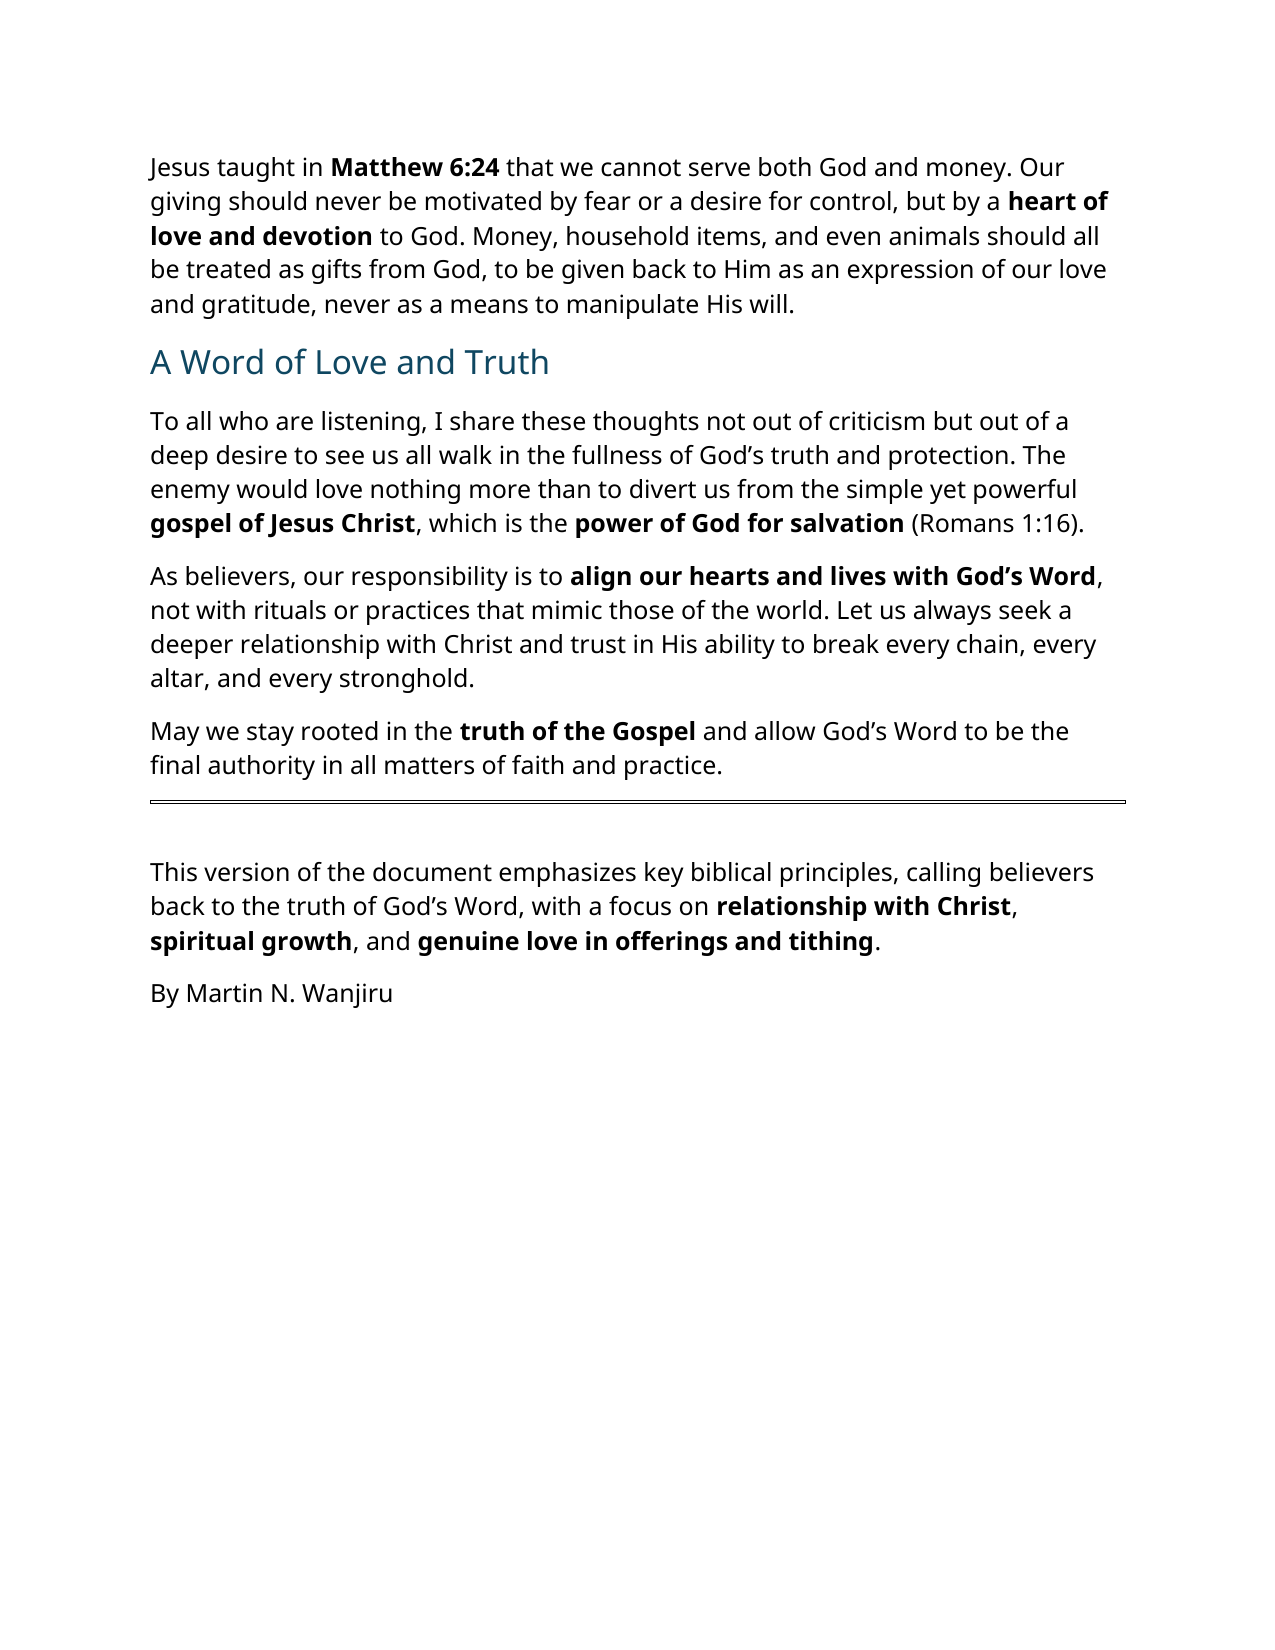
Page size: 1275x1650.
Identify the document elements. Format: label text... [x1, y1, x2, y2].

text This version of the document emphasizes key biblical principles, calling believers back to the truth of God’s Word, with a focus on relationship with Christ, spiritual growth, and genuine love in offerings and tithing. [150, 855, 1125, 957]
text Jesus taught in Matthew 6:24 that we cannot serve both God and money. Our giving should never be motivated by fear or a desire for control, but by a heart of love and devotion to God. Money, household items, and even animals should all be treated as gifts from God, to be given back to Him as an expression of our love and gratitude, never as a means to manipulate His will. [150, 150, 1125, 320]
text To all who are listening, I share these thoughts not out of criticism but out of a deep desire to see us all walk in the fullness of God’s truth and protection. The enemy would love nothing more than to divert us from the simple yet powerful gospel of Jesus Christ, which is the power of God for salvation (Romans 1:16). [150, 403, 1125, 539]
text May we stay rooted in the truth of the Gospel and allow God’s Word to be the final authority in all matters of faith and practice. [150, 713, 1125, 781]
subtitle A Word of Love and Truth [150, 339, 1125, 384]
text By Martin N. Wanjiru [150, 976, 1125, 1010]
text As believers, our responsibility is to align our hearts and lives with God’s Word, not with rituals or practices that mimic those of the world. Let us always seek a deeper relationship with Christ and trust in His ability to break every chain, every altar, and every stronghold. [150, 558, 1125, 694]
